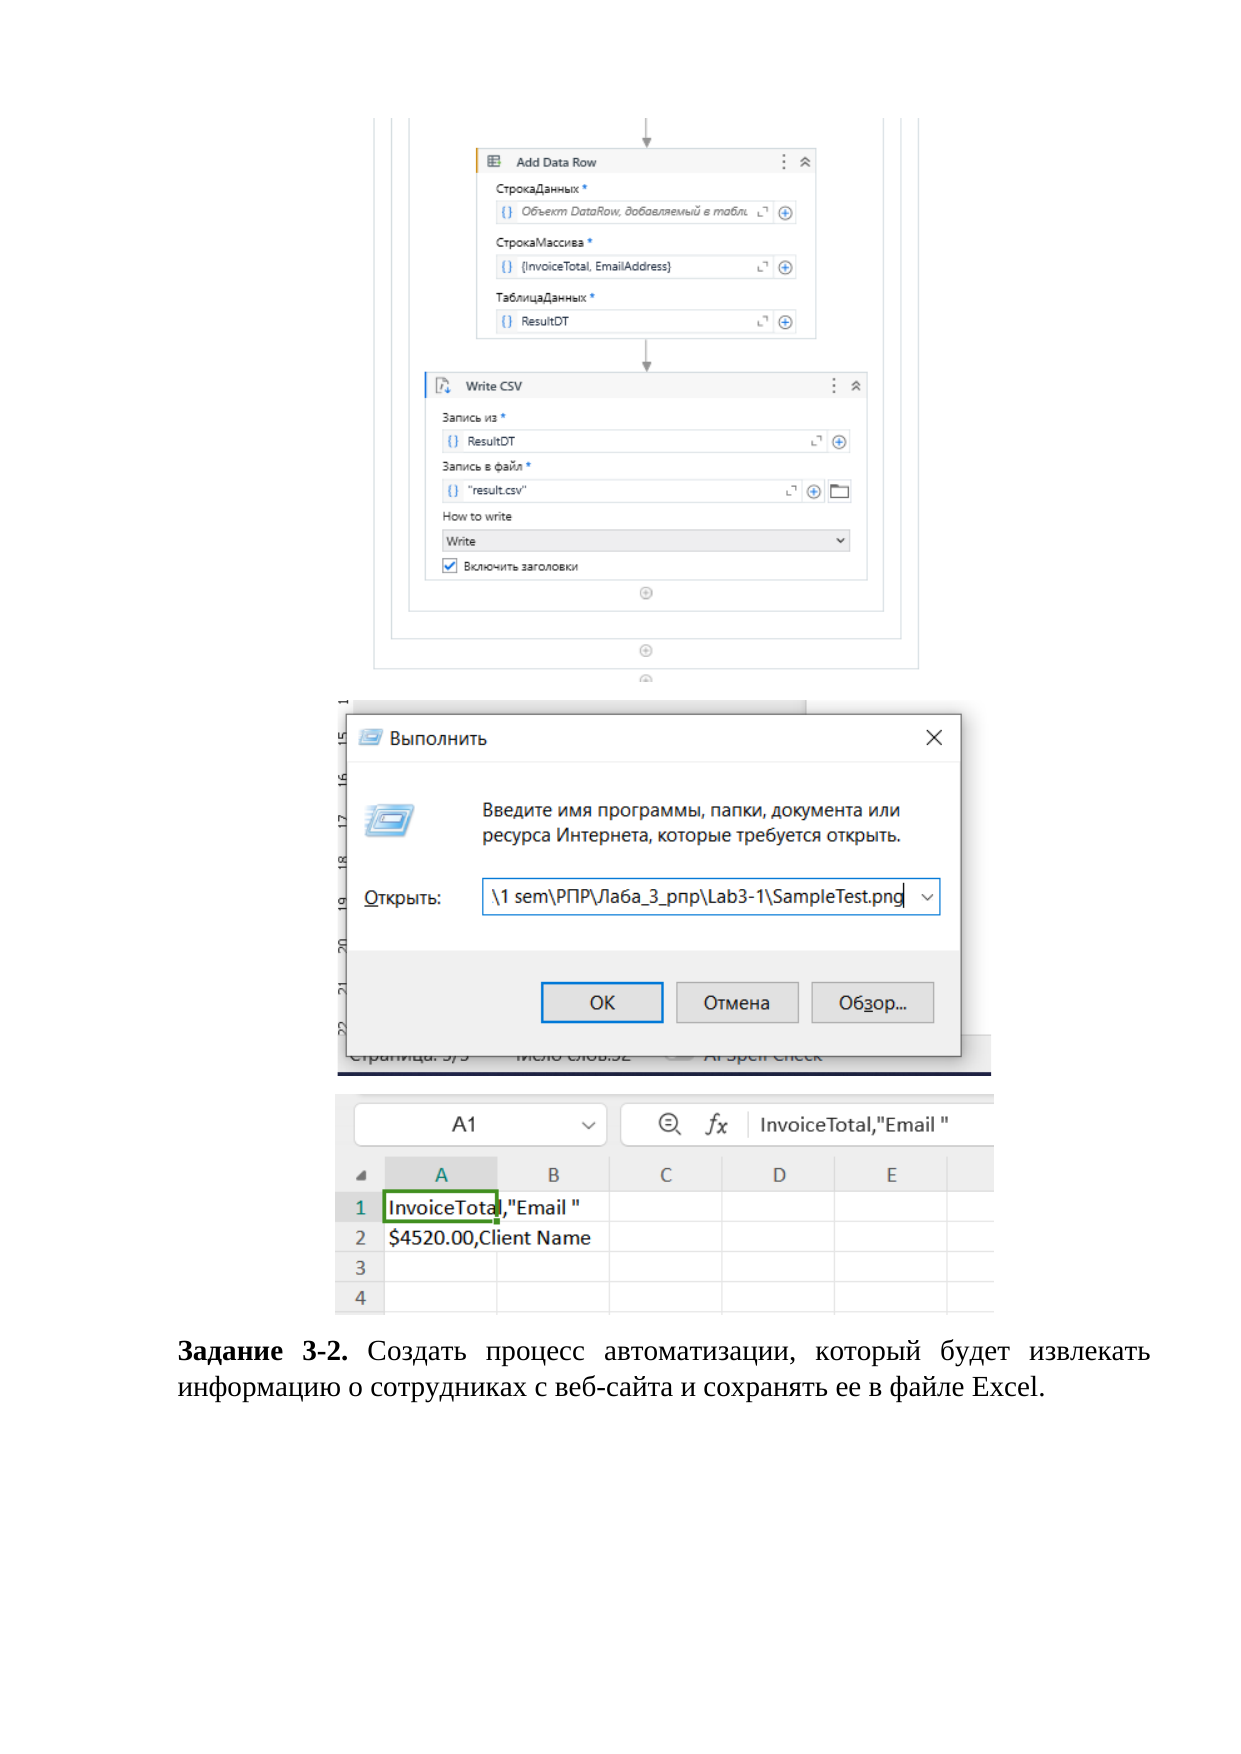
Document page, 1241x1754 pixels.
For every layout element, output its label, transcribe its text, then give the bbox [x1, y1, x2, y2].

picture [337, 700, 992, 1076]
picture [361, 118, 968, 682]
text Задание 3-2. Создать процесс автоматизации, который будет извлекать информацию о сотрудниках с веб-сайта и сохранять ее в файле Excel. [177, 1333, 1152, 1403]
picture [335, 1094, 994, 1315]
